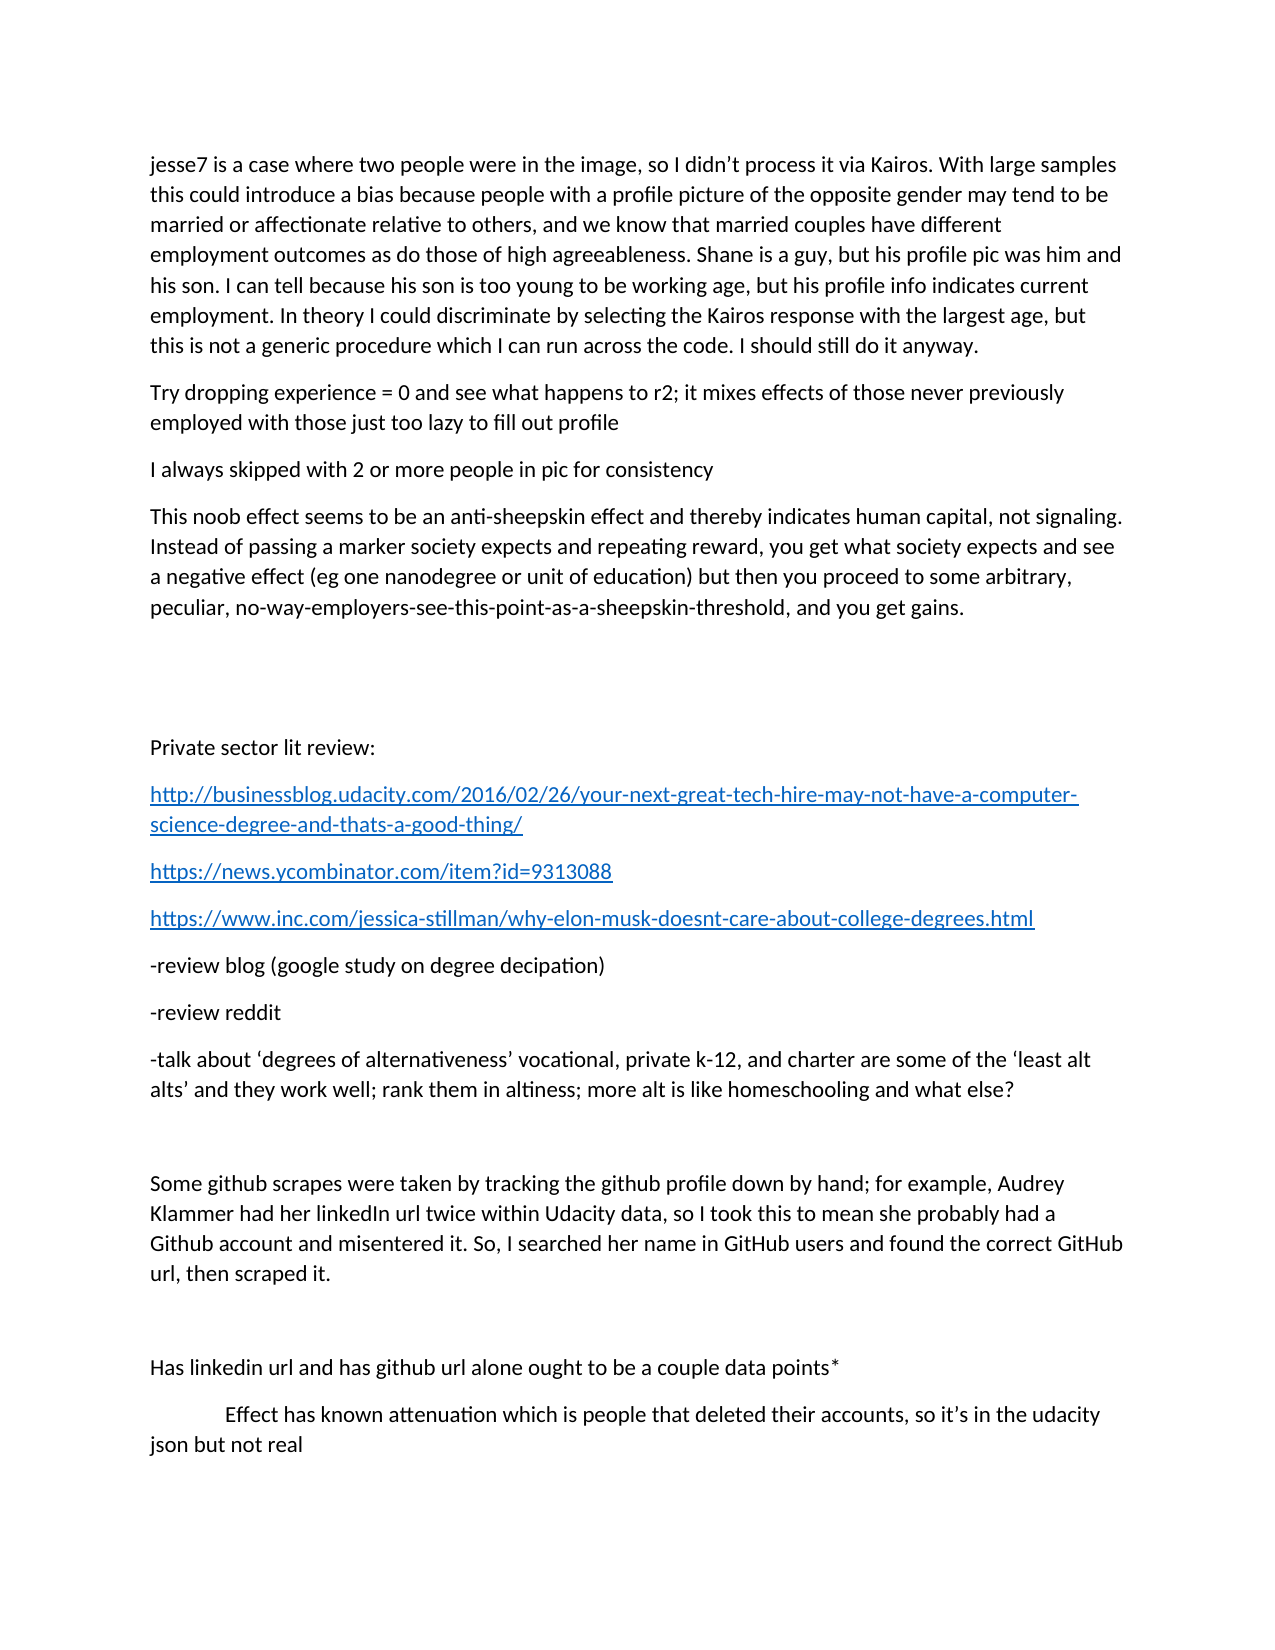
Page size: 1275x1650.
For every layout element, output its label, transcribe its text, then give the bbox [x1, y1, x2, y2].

text https://news.ycombinator.com/item?id=9313088 [150, 857, 1125, 885]
text Try dropping experience = 0 and see what happens to r2; it mixes effects of those never previously employed with those just too lazy to fill out profile [150, 378, 1125, 436]
text http://businessblog.udacity.com/2016/02/26/your-next-great-tech-hire-may-not-have-a-computer-science-degree-and-thats-a-good-thing/ [150, 780, 1125, 838]
text -review reddit [150, 998, 1125, 1026]
text Private sector lit review: [150, 733, 1125, 761]
text -review blog (google study on degree decipation) [150, 951, 1125, 979]
text Some github scrapes were taken by tracking the github profile down by hand; for example, Audrey Klammer had her linkedIn url twice within Udacity data, so I took this to mean she probably had a Github account and misentered it. So, I searched her name in GitHub users and found the correct GitHub url, then scraped it. [150, 1169, 1125, 1287]
text Effect has known attenuation which is people that deleted their accounts, so it’s in the udacity json but not real [150, 1400, 1125, 1458]
text I always skipped with 2 or more people in pic for consistency [150, 455, 1125, 483]
text -talk about ‘degrees of alternativeness’ vocational, private k-12, and charter are some of the ‘least alt alts’ and they work well; rank them in altiness; more alt is like homeschooling and what else? [150, 1045, 1125, 1103]
text This noob effect seems to be an anti-sheepskin effect and thereby indicates human capital, not signaling. Instead of passing a marker society expects and repeating reward, you get what society expects and see a negative effect (eg one nanodegree or unit of education) but then you proceed to some arbitrary, peculiar, no-way-employers-see-this-point-as-a-sheepskin-threshold, and you get gains. [150, 502, 1125, 621]
text https://www.inc.com/jessica-stillman/why-elon-musk-doesnt-care-about-college-degrees.html [150, 904, 1125, 932]
text Has linkedin url and has github url alone ought to be a couple data points* [150, 1353, 1125, 1381]
text jesse7 is a case where two people were in the image, so I didn’t process it via Kairos. With large samples this could introduce a bias because people with a profile picture of the opposite gender may tend to be married or affectionate relative to others, and we know that married couples have different employment outcomes as do those of high agreeableness. Shane is a guy, but his profile pic was him and his son. I can tell because his son is too young to be working age, but his profile info indicates current employment. In theory I could discriminate by selecting the Kairos response with the largest age, but this is not a generic procedure which I can run across the code. I should still do it anyway. [150, 150, 1125, 359]
